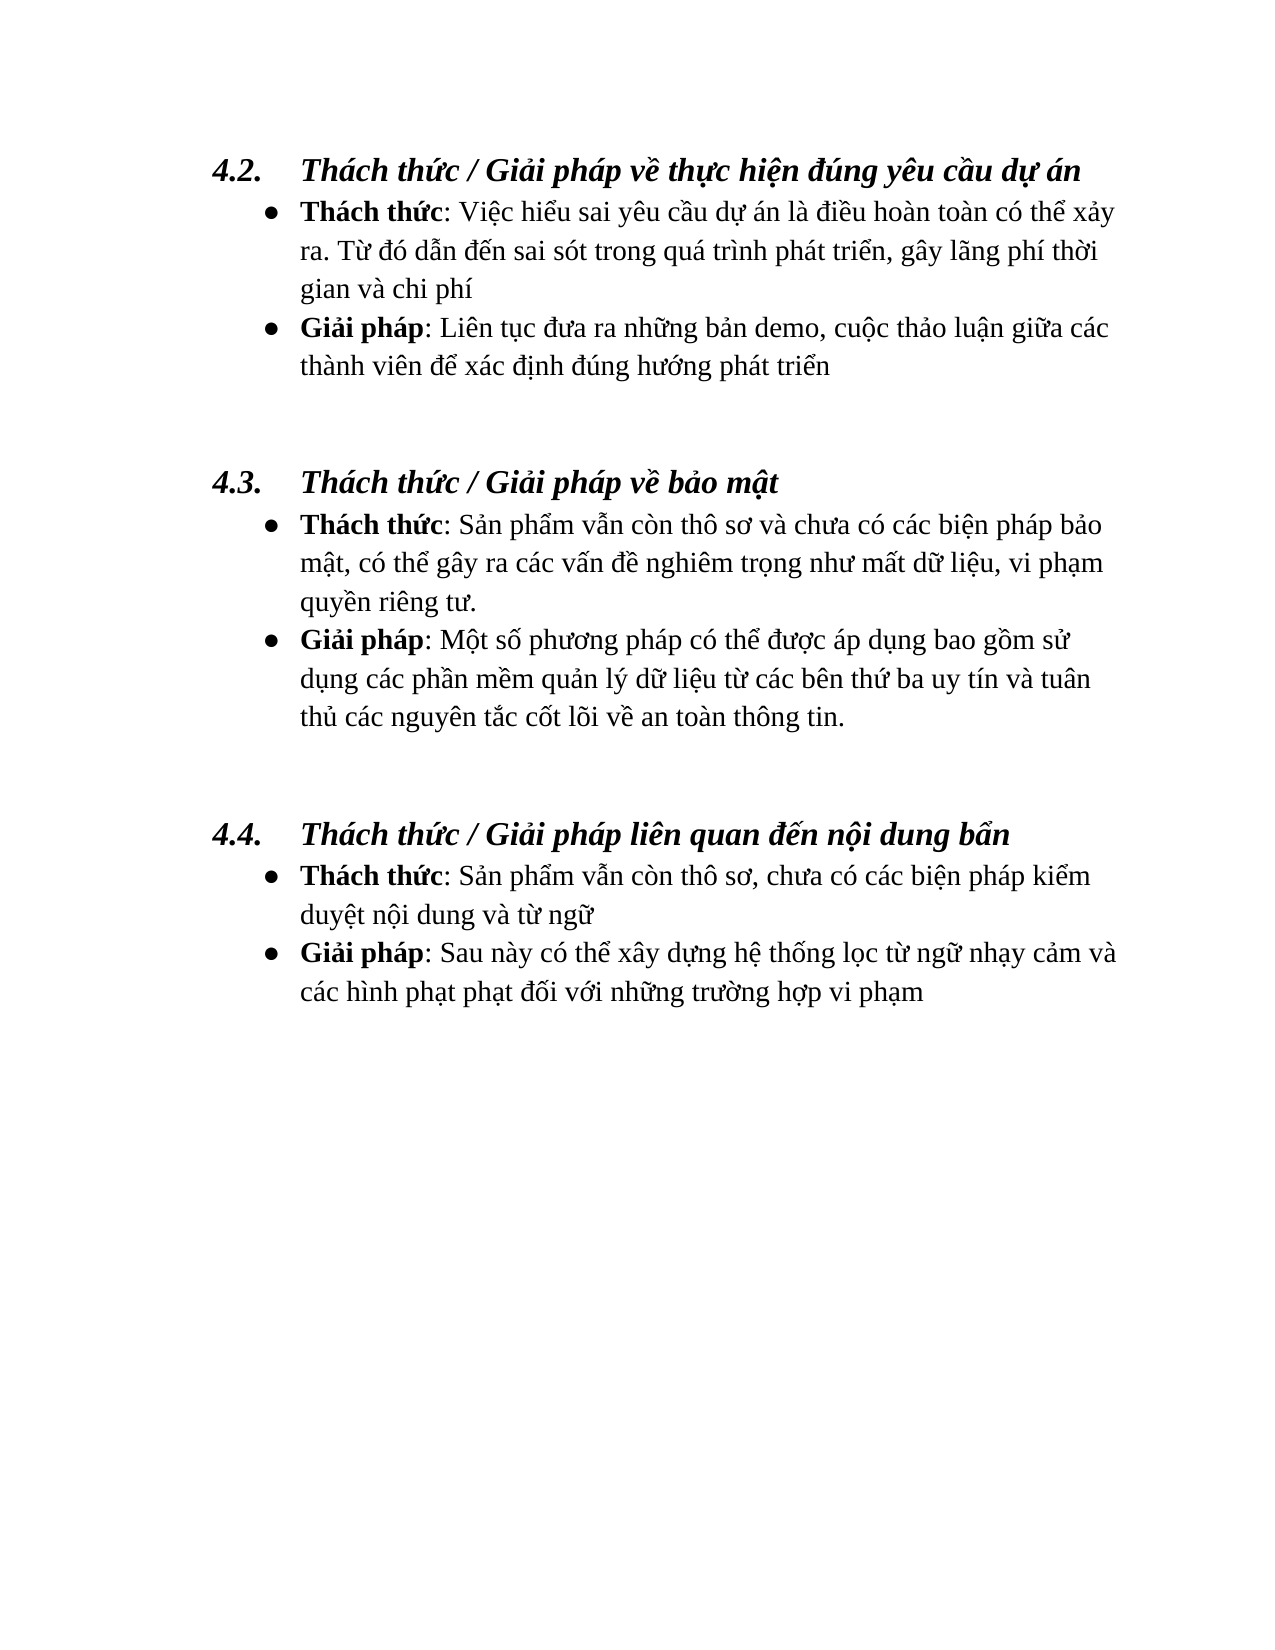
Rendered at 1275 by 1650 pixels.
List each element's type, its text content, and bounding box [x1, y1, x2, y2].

subtitle Thách thức / Giải pháp về bảo mật [262, 463, 1125, 501]
subtitle Thách thức / Giải pháp về thực hiện đúng yêu cầu dự án [262, 150, 1125, 188]
list Thách thức: Sản phẩm vẫn còn thô sơ, chưa có các biện pháp kiểm duyệt nội dung và từ ngữ [262, 858, 1125, 930]
list Giải pháp: Liên tục đưa ra những bản demo, cuộc thảo luận giữa các thành viên để xác định đúng hướng phát triển [262, 310, 1125, 382]
subtitle Thách thức / Giải pháp liên quan đến nội dung bẩn [262, 814, 1125, 852]
list Thách thức: Việc hiểu sai yêu cầu dự án là điều hoàn toàn có thể xảy ra. Từ đó dẫn đến sai sót trong quá trình phát triển, gây lãng phí thời gian và chi phí [262, 194, 1125, 305]
list Giải pháp: Một số phương pháp có thể được áp dụng bao gồm sử dụng các phần mềm quản lý dữ liệu từ các bên thứ ba uy tín và tuân thủ các nguyên tắc cốt lõi về an toàn thông tin. [262, 622, 1125, 733]
list Giải pháp: Sau này có thể xây dựng hệ thống lọc từ ngữ nhạy cảm và các hình phạt phạt đối với những trường hợp vi phạm [262, 935, 1125, 1007]
list Thách thức: Sản phẩm vẫn còn thô sơ và chưa có các biện pháp bảo mật, có thể gây ra các vấn đề nghiêm trọng như mất dữ liệu, vi phạm quyền riêng tư. [262, 507, 1125, 617]
